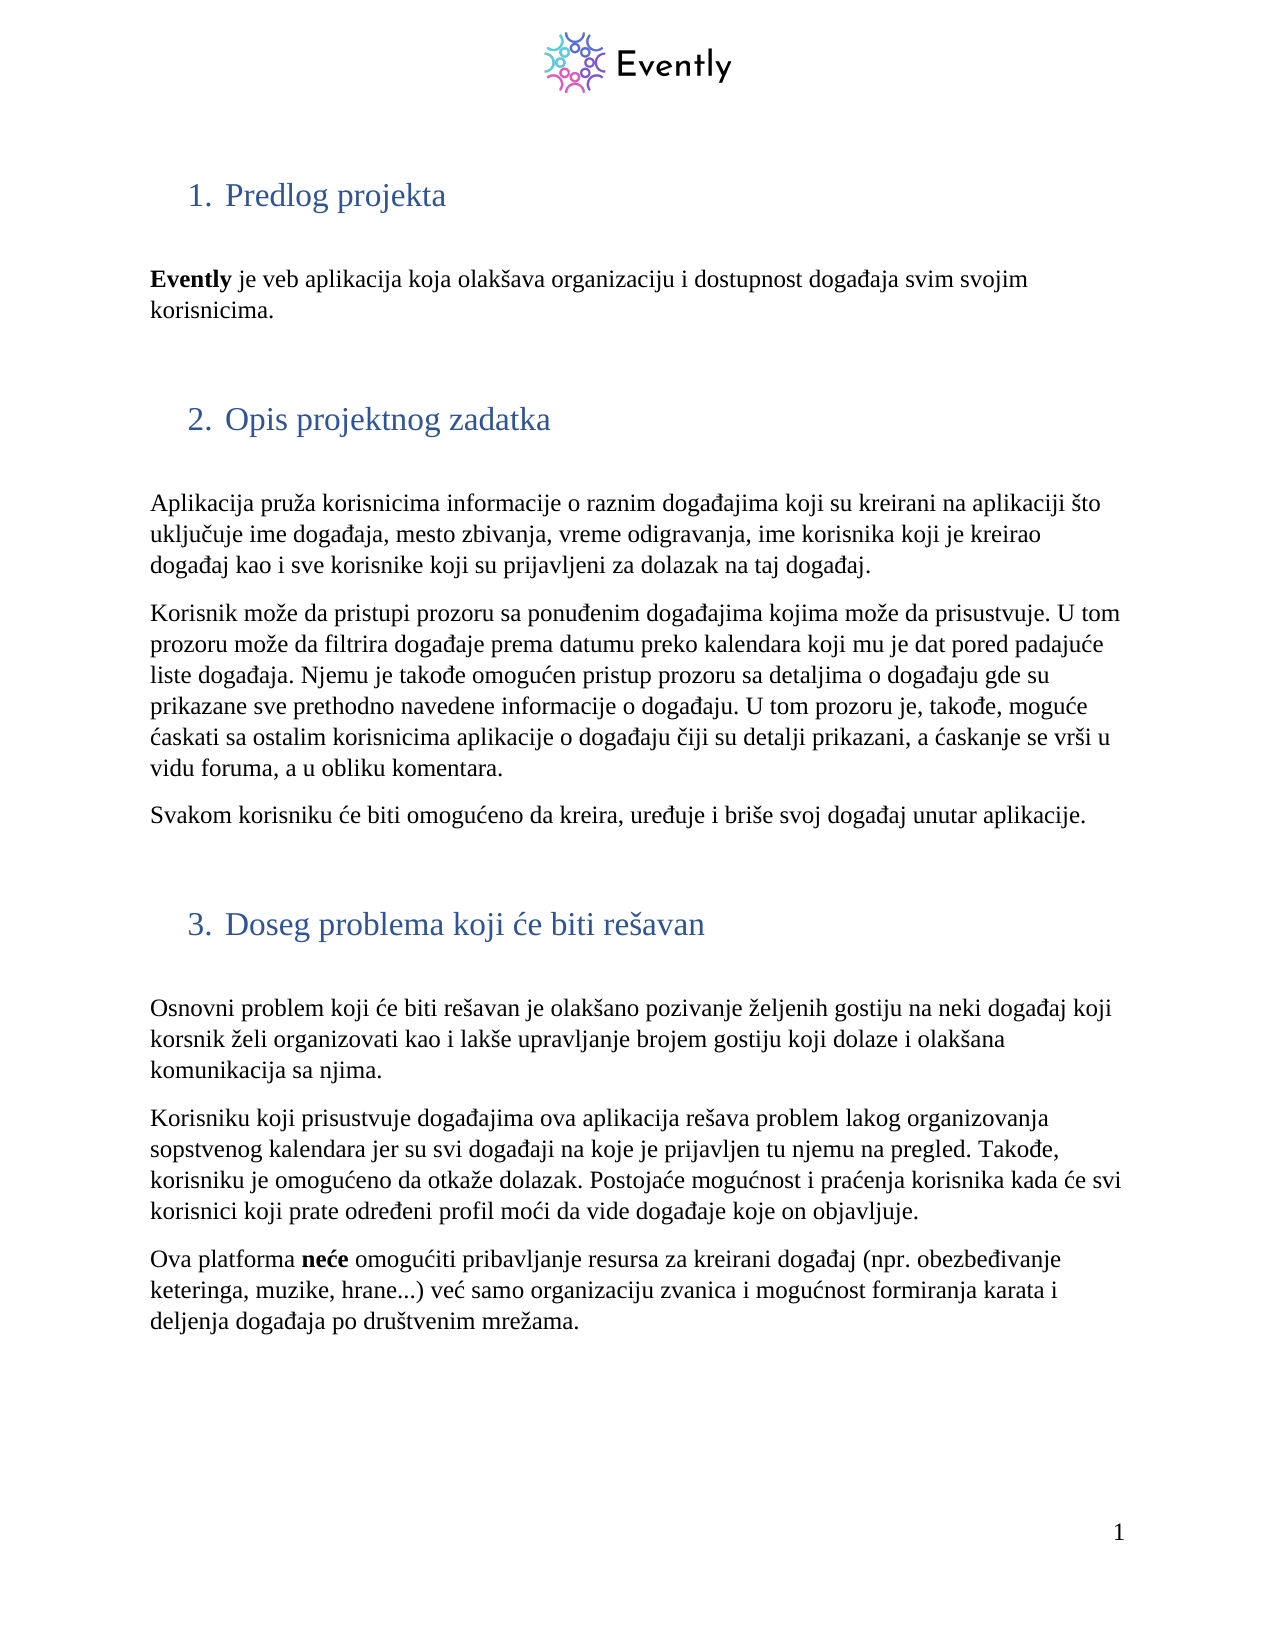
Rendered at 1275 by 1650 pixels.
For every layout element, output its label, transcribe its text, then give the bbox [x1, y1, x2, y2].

text Osnovni problem koji će biti rešavan je olakšano pozivanje željenih gostiju na neki događaj koji korsnik želi organizovati kao i lakše upravljanje brojem gostiju koji dolaze i olakšana komunikacija sa njima. [150, 993, 1125, 1084]
subtitle Opis projektnog zadatka [187, 399, 1125, 437]
text Korisnik može da pristupi prozoru sa ponuđenim događajima kojima može da prisustvuje. U tom prozoru može da filtrira događaje prema datumu preko kalendara koji mu je dat pored padajuće liste događaja. Njemu je takođe omogućen pristup prozoru sa detaljima o događaju gde su prikazane sve prethodno navedene informacije o događaju. U tom prozoru je, takođe, moguće ćaskati sa ostalim korisnicima aplikacije o događaju čiji su detalji prikazani, a ćaskanje se vrši u vidu foruma, a u obliku komentara. [150, 598, 1125, 782]
text Svakom korisniku će biti omogućeno da kreira, uređuje i briše svoj događaj unutar aplikacije. [150, 801, 1125, 829]
subtitle Predlog projekta [187, 175, 1125, 213]
text Ova platforma neće omogućiti pribavljanje resursa za kreirani događaj (npr. obezbeđivanje keteringa, muzike, hrane...) već samo organizaciju zvanica i mogućnost formiranja karata i deljenja događaja po društvenim mrežama. [150, 1244, 1125, 1335]
text Evently je veb aplikacija koja olakšava organizaciju i dostupnost događaja svim svojim korisnicima. [150, 264, 1125, 324]
subtitle Doseg problema koji će biti rešavan [187, 904, 1125, 943]
text Korisniku koji prisustvuje događajima ova aplikacija rešava problem lakog organizovanja sopstvenog kalendara jer su svi događaji na koje je prijavljen tu njemu na pregled. Takođe, korisniku je omogućeno da otkaže dolazak. Postojaće mogućnost i praćenja korisnika kada će svi korisnici koji prate određeni profil moći da vide događaje koje on objavljuje. [150, 1103, 1125, 1225]
picture [543, 31, 732, 95]
text Aplikacija pruža korisnicima informacije o raznim događajima koji su kreirani na aplikaciji što uključuje ime događaja, mesto zbivanja, vreme odigravanja, ime korisnika koji je kreirao događaj kao i sve korisnike koji su prijavljeni za dolazak na taj događaj. [150, 488, 1125, 579]
